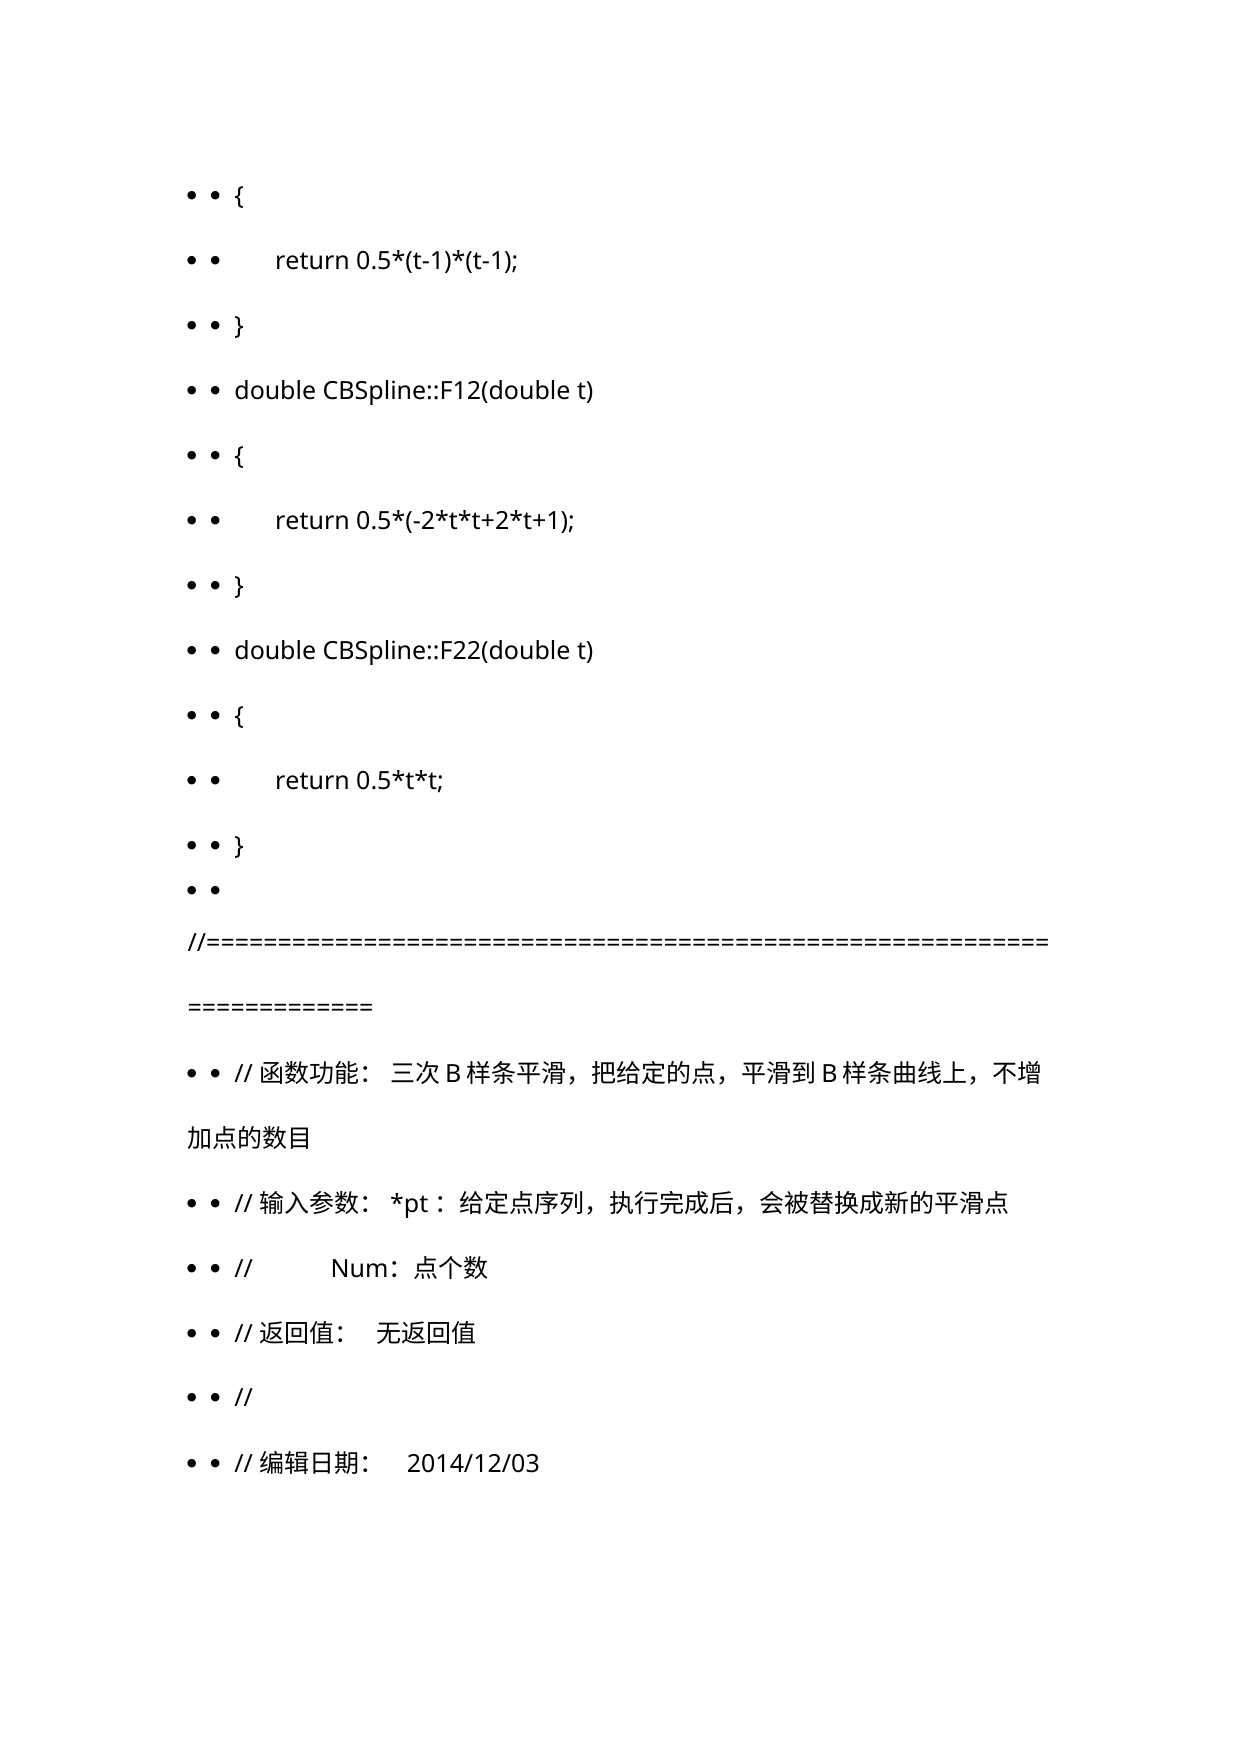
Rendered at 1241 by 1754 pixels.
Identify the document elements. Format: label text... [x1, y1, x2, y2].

text · · { [187, 682, 1053, 747]
text · · { [187, 422, 1053, 487]
text · · // 返回值： 无返回值 [187, 1299, 1053, 1364]
text · · // [187, 1364, 1053, 1429]
text · · double CBSpline::F22(double t) [187, 617, 1053, 682]
text · · return 0.5*(t-1)*(t-1); [187, 227, 1053, 292]
text · · // 输入参数： *pt ：给定点序列，执行完成后，会被替换成新的平滑点 [187, 1169, 1053, 1234]
text · · return 0.5*(-2*t*t+2*t+1); [187, 487, 1053, 552]
text · · } [187, 812, 1053, 877]
text · · { [187, 162, 1053, 227]
text · · double CBSpline::F12(double t) [187, 357, 1053, 422]
text · · return 0.5*t*t; [187, 747, 1053, 812]
text · · // Num：点个数 [187, 1234, 1053, 1299]
text · · } [187, 292, 1053, 357]
text · · //======================================================================== [187, 877, 1053, 1039]
text · · // 函数功能： 三次B样条平滑，把给定的点，平滑到B样条曲线上，不增加点的数目 [187, 1039, 1053, 1169]
text · · } [187, 552, 1053, 617]
text · · // 编辑日期： 2014/12/03 [187, 1429, 1053, 1494]
